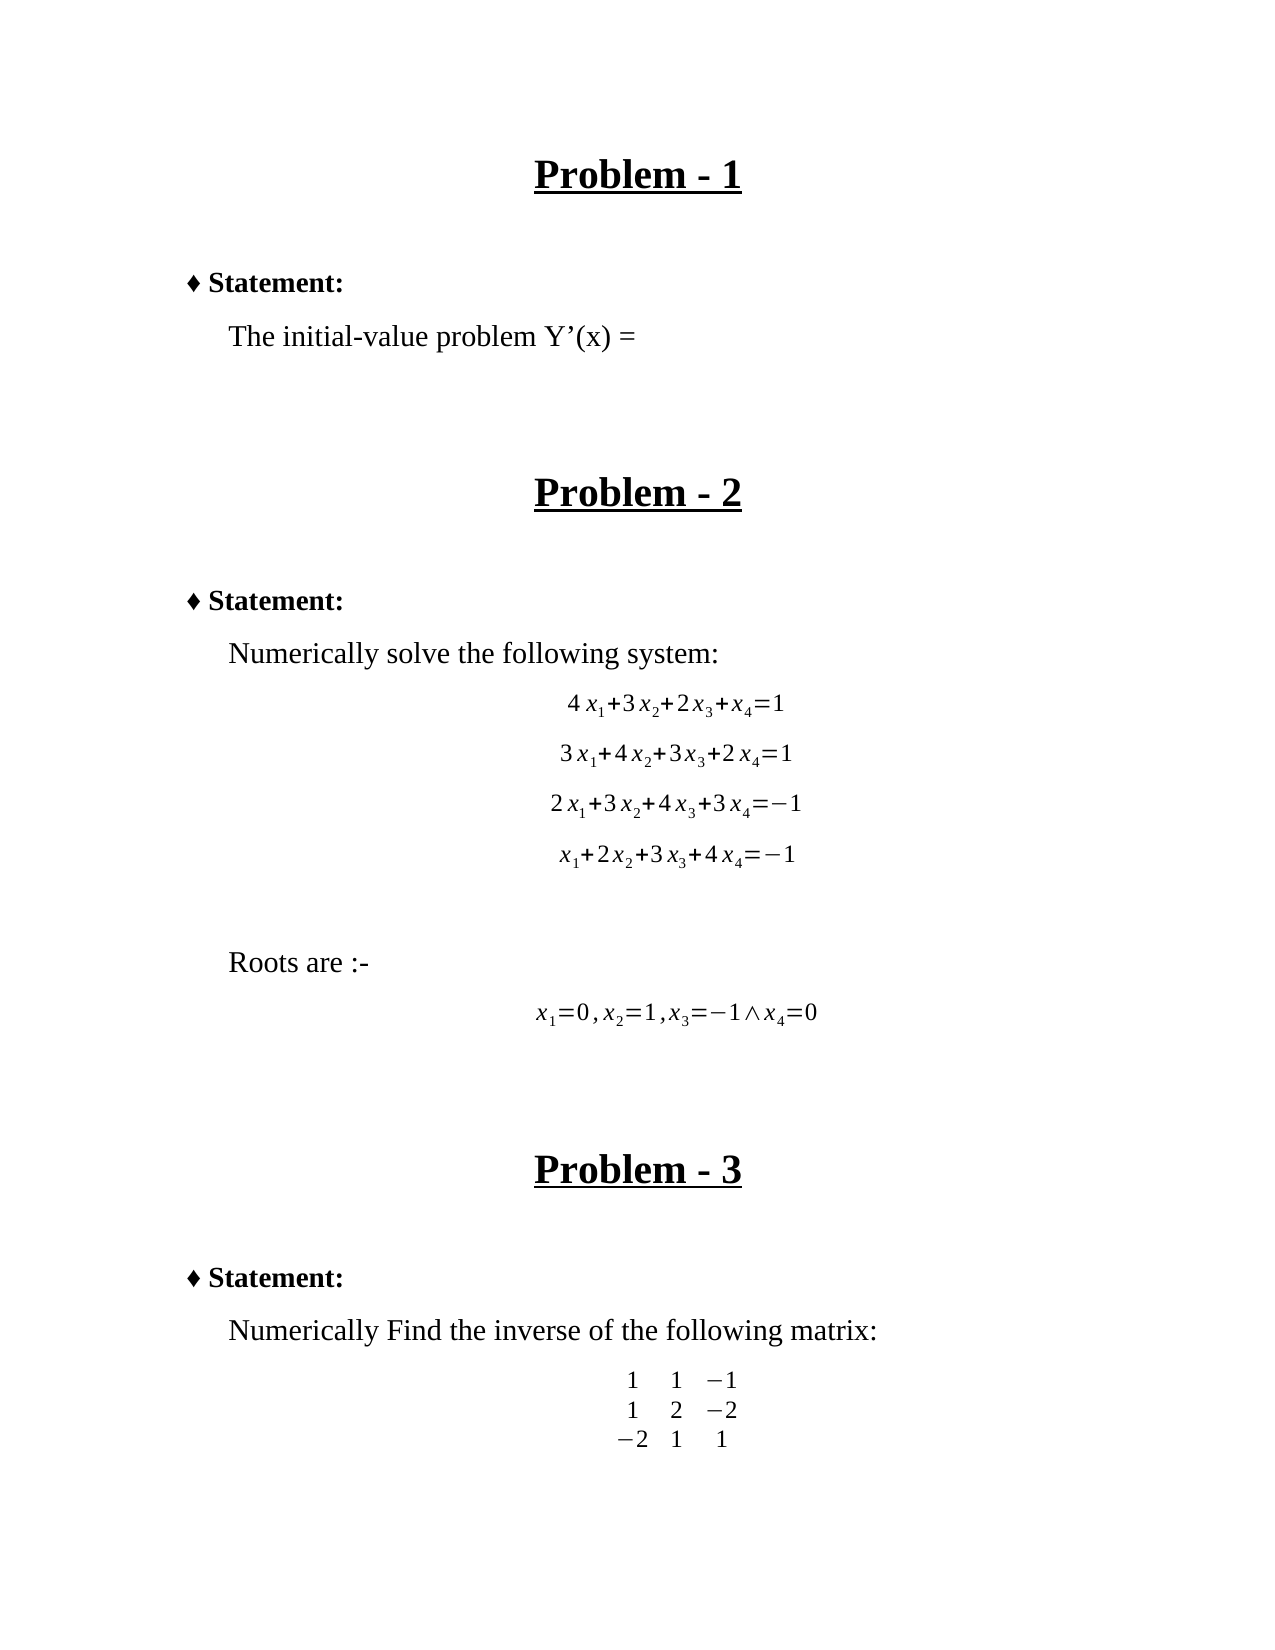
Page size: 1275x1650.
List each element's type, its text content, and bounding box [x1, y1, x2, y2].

text Numerically solve the following system: [228, 636, 1125, 670]
text Numerically Find the inverse of the following matrix: [228, 1312, 1125, 1347]
text Roots are :- [228, 944, 1125, 979]
text Problem - 2 [151, 468, 1125, 516]
text ♦ Statement: [186, 1260, 1125, 1293]
text ♦ Statement: [186, 583, 1125, 616]
text ♦ Statement: [186, 265, 1125, 298]
text The initial-value problem Y’(x) = [228, 318, 1125, 352]
text Problem - 1 [151, 150, 1125, 198]
text Problem - 3 [151, 1145, 1125, 1193]
